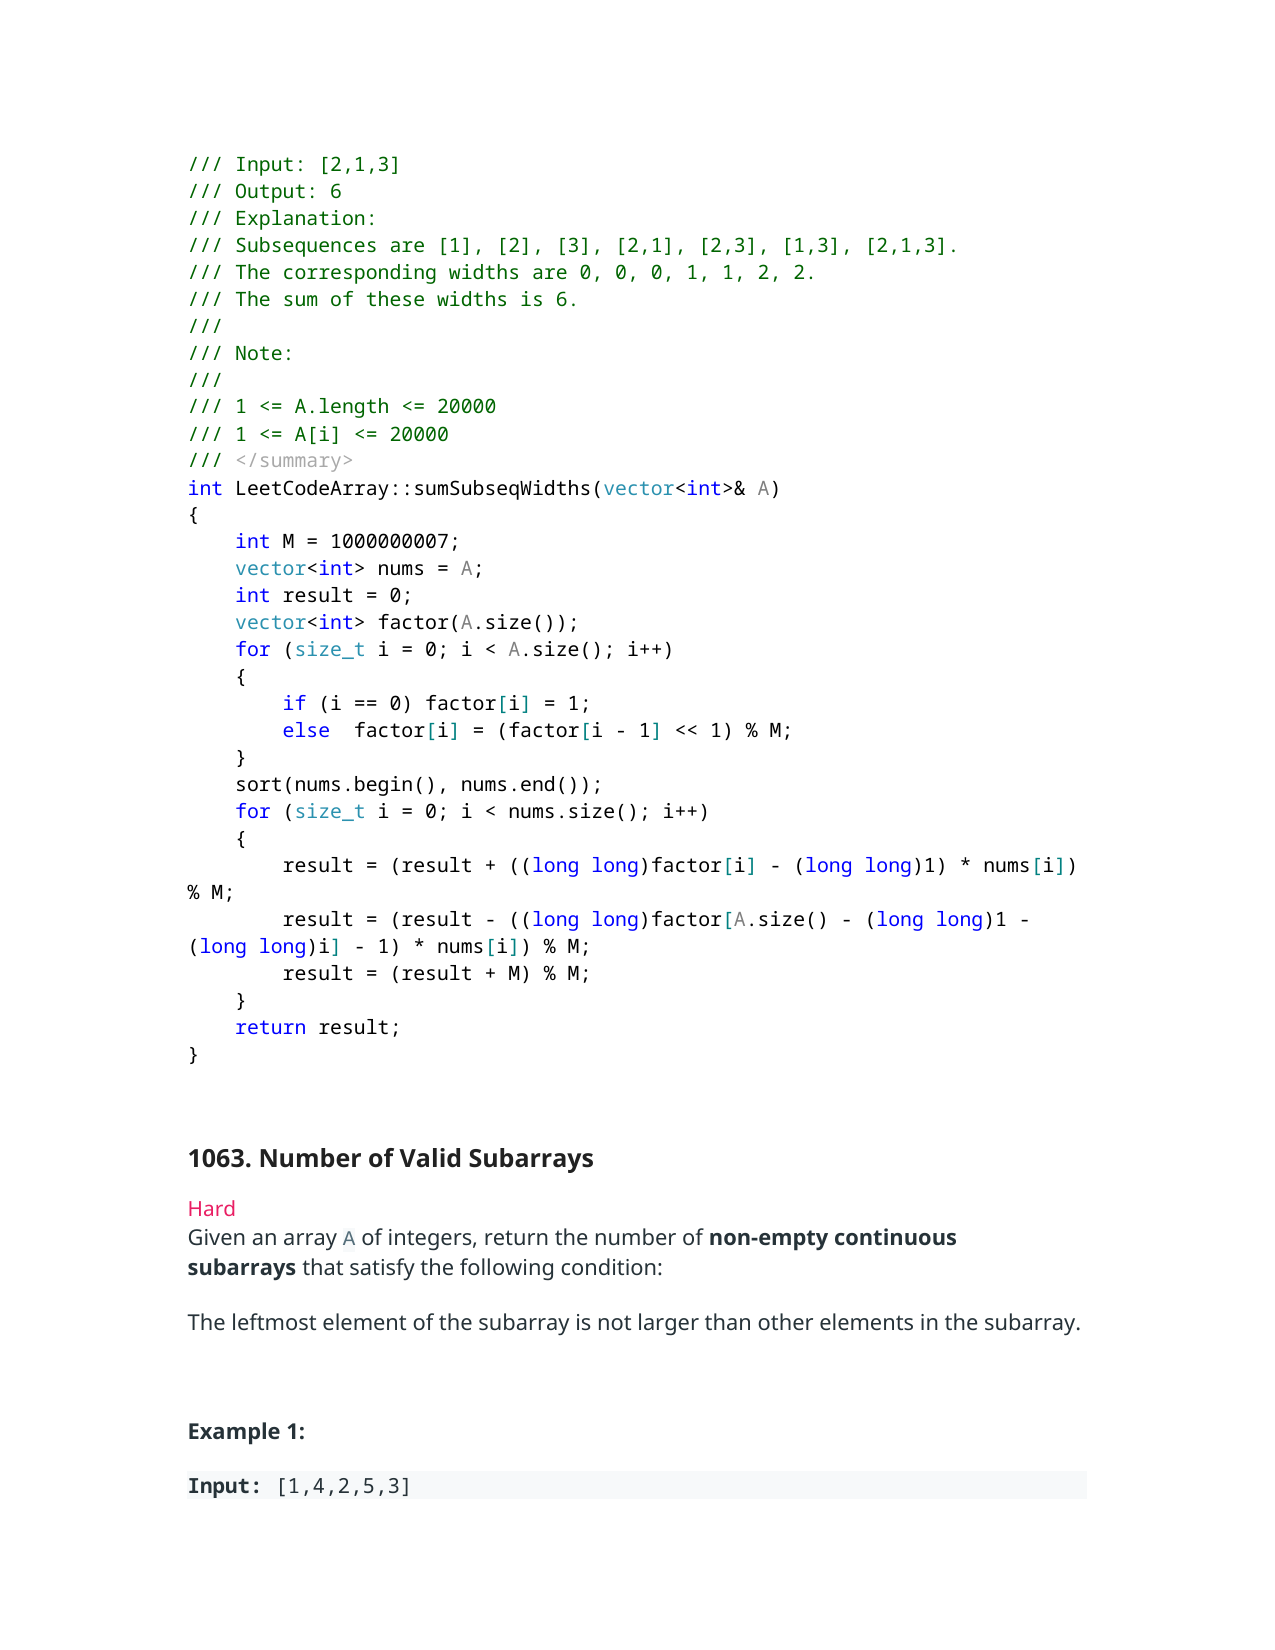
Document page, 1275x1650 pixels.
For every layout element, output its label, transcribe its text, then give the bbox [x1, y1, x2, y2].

text if (i == 0) factor[i] = 1; [187, 689, 1087, 717]
text /// Input: [2,1,3] [187, 150, 1087, 177]
text for (size_t i = 0; i < nums.size(); i++) [187, 797, 1087, 824]
subtitle 1063. Number of Valid Subarrays [187, 1141, 1087, 1175]
text /// 1 <= A.length <= 20000 [187, 393, 1087, 420]
text result = (result + M) % M; [187, 959, 1087, 986]
text sort(nums.begin(), nums.end()); [187, 771, 1087, 797]
text /// Output: 6 [187, 177, 1087, 204]
text } [187, 986, 1087, 1013]
text The leftmost element of the subarray is not larger than other elements in the subarray. [187, 1307, 1087, 1336]
text Example 1: [187, 1416, 1087, 1446]
text Given an array A of integers, return the number of non-empty continuous subarrays that satisfy the following condition: [187, 1222, 1087, 1282]
text /// [187, 312, 1087, 339]
text for (size_t i = 0; i < A.size(); i++) [187, 636, 1087, 663]
text { [187, 501, 1087, 528]
text /// Note: [187, 339, 1087, 366]
text Input: [1,4,2,5,3] [187, 1471, 1087, 1499]
text { [187, 824, 1087, 851]
text Hard [187, 1191, 1087, 1222]
text vector<int> nums = A; [187, 555, 1087, 582]
text { [187, 663, 1087, 689]
text /// Subsequences are [1], [2], [3], [2,1], [2,3], [1,3], [2,1,3]. [187, 231, 1087, 258]
text /// [187, 366, 1087, 393]
text } [187, 1040, 1087, 1067]
text int M = 1000000007; [187, 528, 1087, 555]
text int result = 0; [187, 582, 1087, 609]
text /// 1 <= A[i] <= 20000 [187, 420, 1087, 447]
text vector<int> factor(A.size()); [187, 609, 1087, 636]
text return result; [187, 1013, 1087, 1040]
text result = (result - ((long long)factor[A.size() - (long long)1 - (long long)i] - 1) * nums[i]) % M; [187, 905, 1087, 959]
text /// The sum of these widths is 6. [187, 285, 1087, 312]
text /// </summary> [187, 447, 1087, 474]
text result = (result + ((long long)factor[i] - (long long)1) * nums[i]) % M; [187, 851, 1087, 905]
text } [187, 743, 1087, 771]
text /// Explanation: [187, 204, 1087, 231]
text else factor[i] = (factor[i - 1] << 1) % M; [187, 717, 1087, 743]
text int LeetCodeArray::sumSubseqWidths(vector<int>& A) [187, 474, 1087, 501]
text /// The corresponding widths are 0, 0, 0, 1, 1, 2, 2. [187, 258, 1087, 285]
